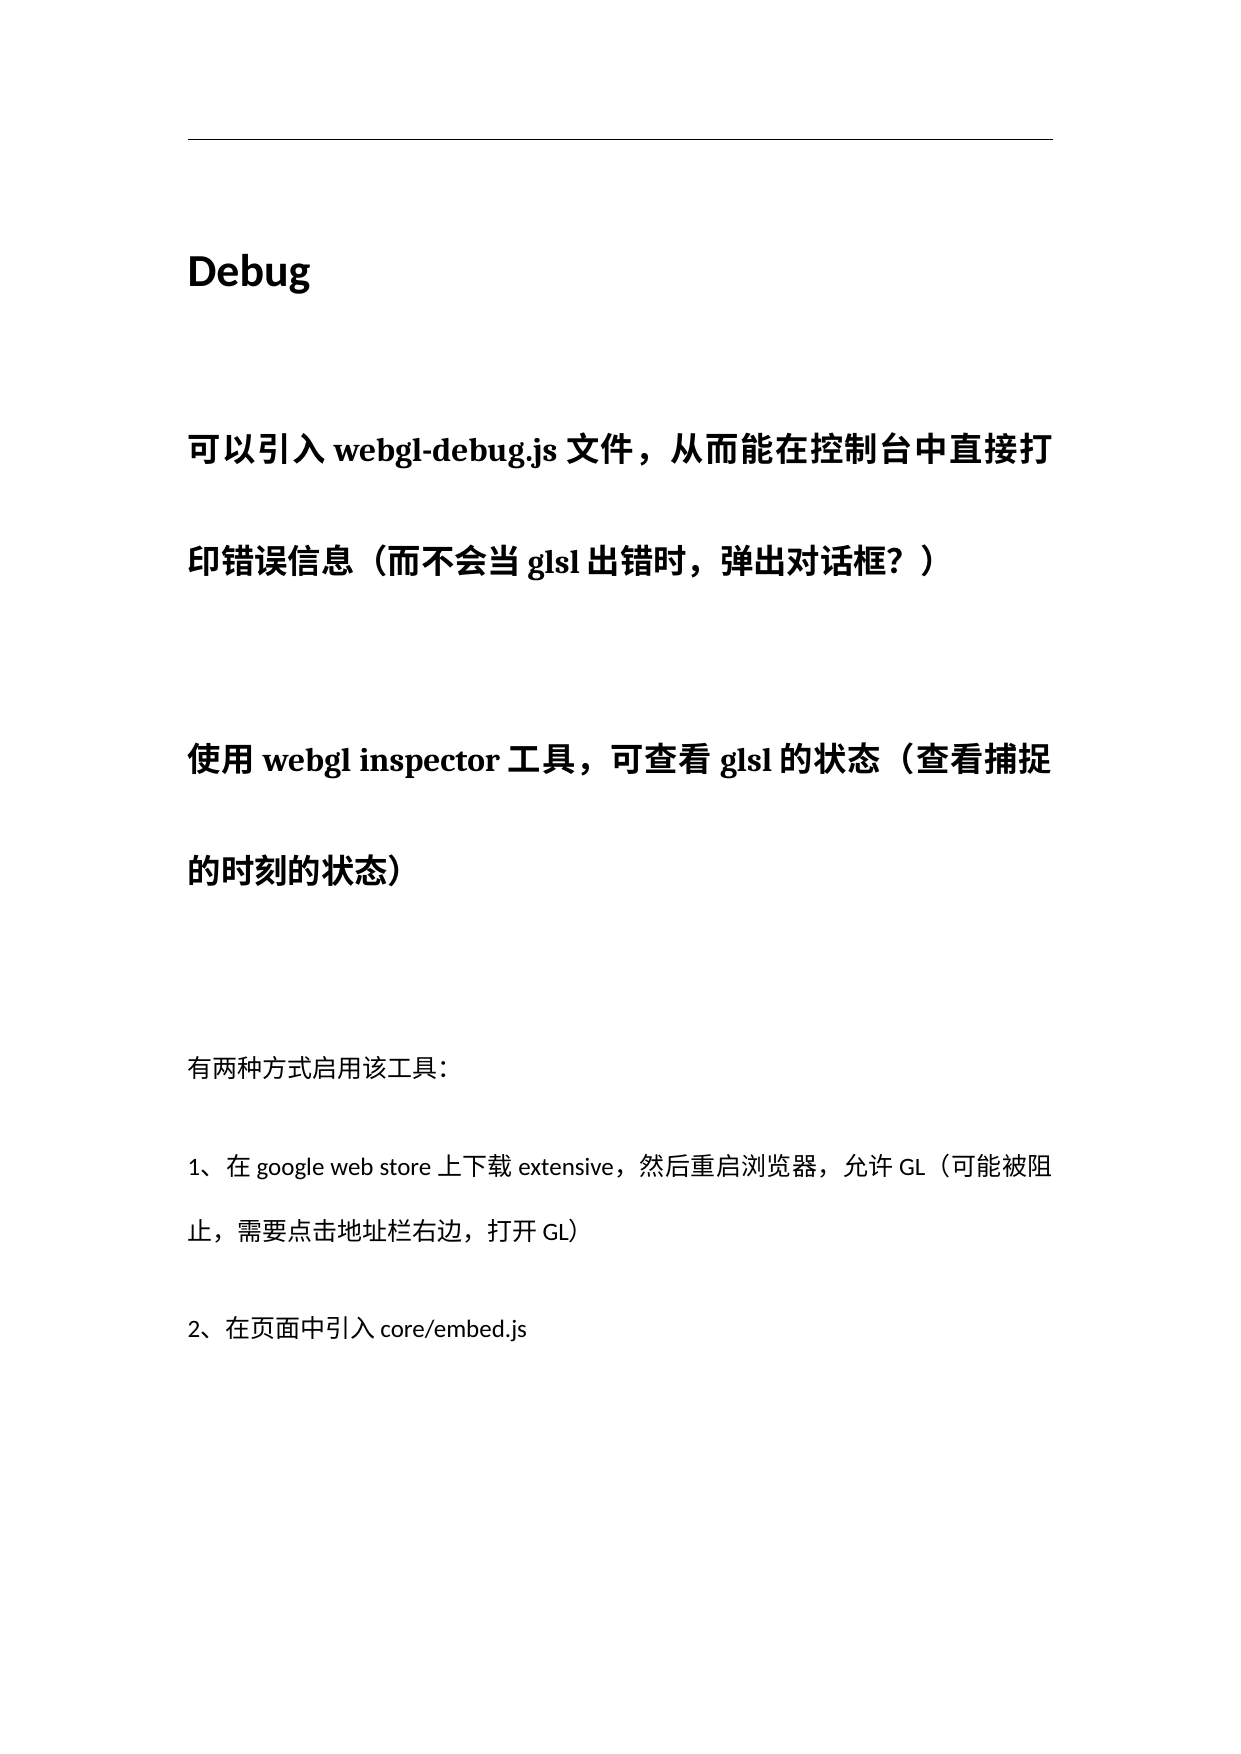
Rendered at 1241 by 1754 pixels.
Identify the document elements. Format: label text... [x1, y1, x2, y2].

text 有两种方式启用该工具： [187, 1034, 1053, 1099]
text 1、在google web store上下载extensive，然后重启浏览器，允许GL（可能被阻止，需要点击地址栏右边，打开GL） [187, 1132, 1053, 1262]
subtitle 使用webgl inspector工具，可查看glsl的状态（查看捕捉的时刻的状态） [187, 724, 1053, 901]
text 2、在页面中引入core/embed.js [187, 1294, 1053, 1359]
subtitle 可以引入webgl-debug.js文件，从而能在控制台中直接打印错误信息（而不会当glsl出错时，弹出对话框？） [187, 414, 1053, 591]
subtitle Debug [187, 238, 1053, 303]
